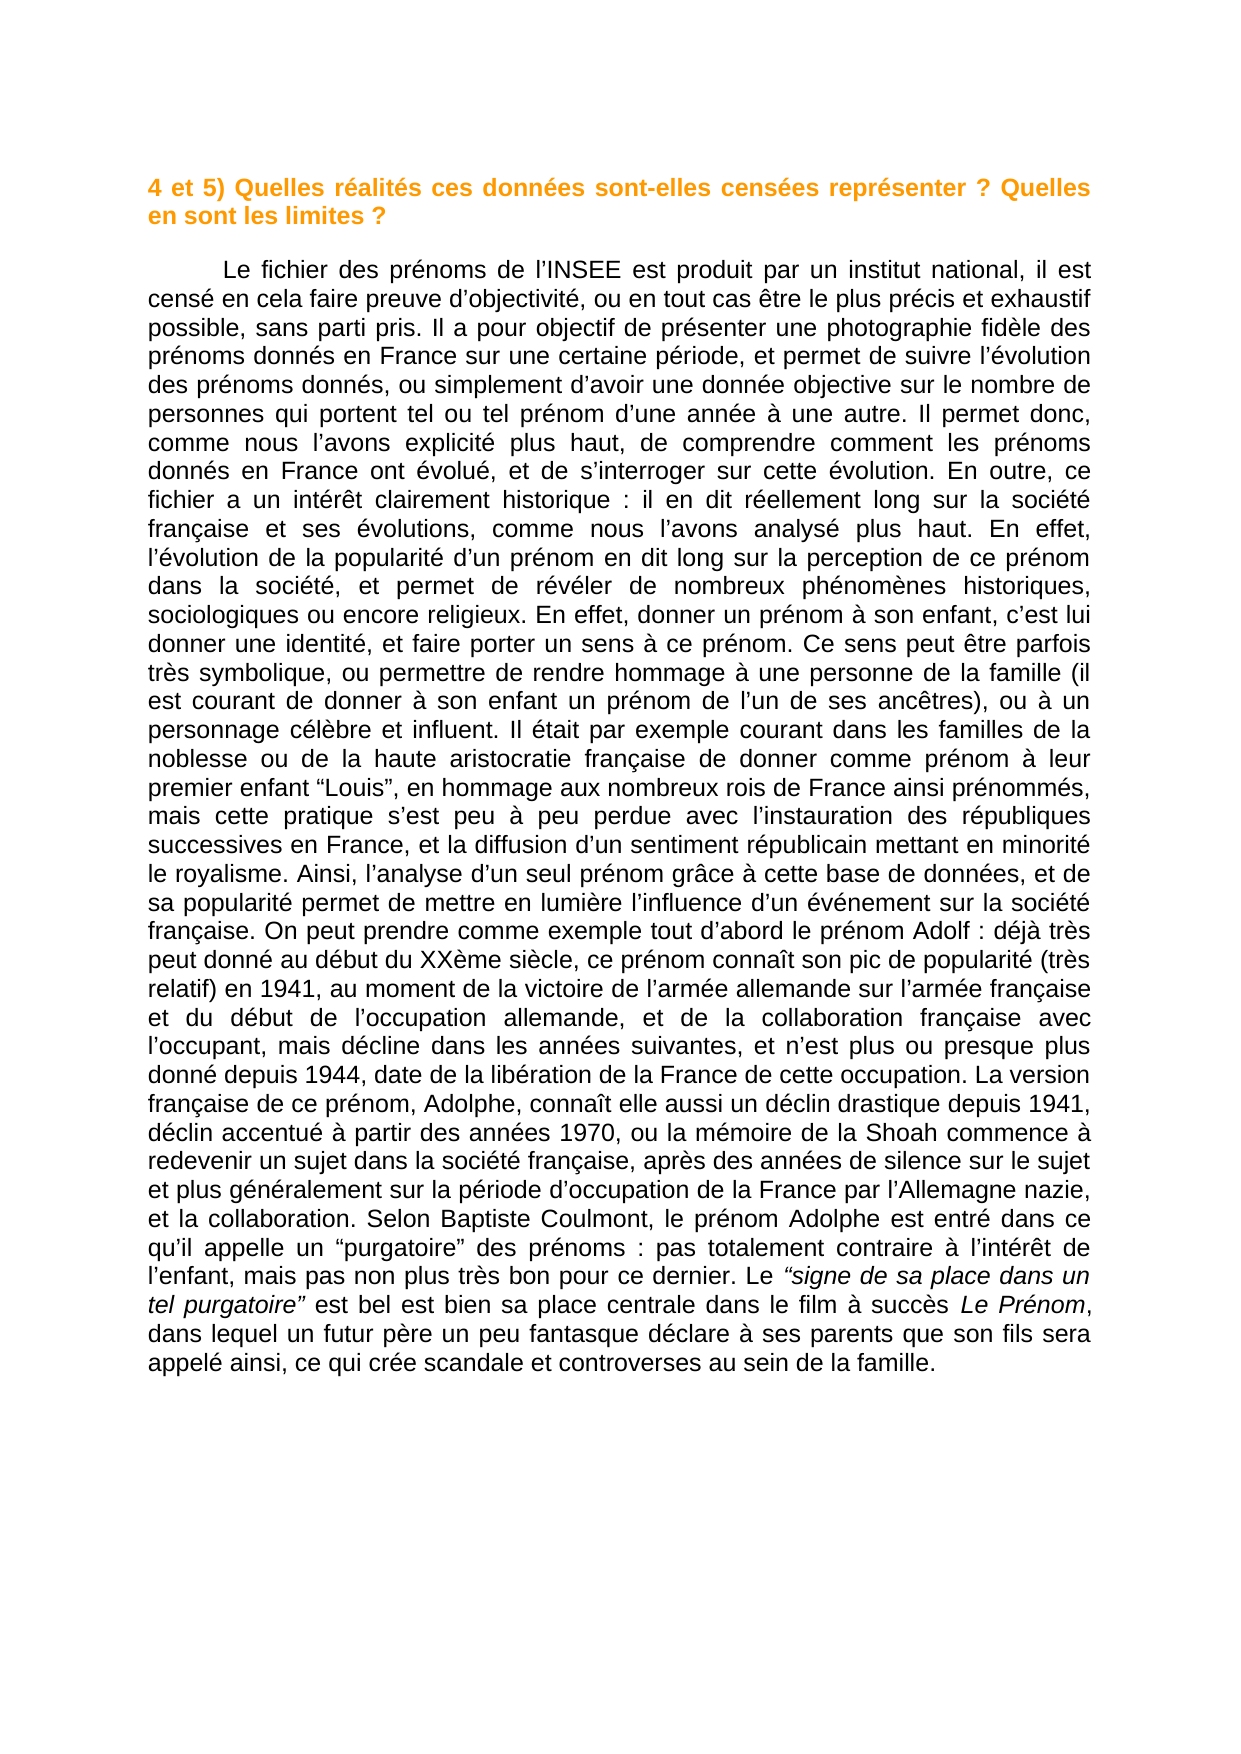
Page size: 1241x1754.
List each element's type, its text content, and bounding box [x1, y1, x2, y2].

text Le fichier des prénoms de l’INSEE est produit par un institut national, il est censé en cela faire preuve d’objectivité, ou en tout cas être le plus précis et exhaustif possible, sans parti pris. Il a pour objectif de présenter une photographie fidèle des prénoms donnés en France sur une certaine période, et permet de suivre l’évolution des prénoms donnés, ou simplement d’avoir une donnée objective sur le nombre de personnes qui portent tel ou tel prénom d’une année à une autre. Il permet donc, comme nous l’avons explicité plus haut, de comprendre comment les prénoms donnés en France ont évolué, et de s’interroger sur cette évolution. En outre, ce fichier a un intérêt clairement historique : il en dit réellement long sur la société française et ses évolutions, comme nous l’avons analysé plus haut. En effet, l’évolution de la popularité d’un prénom en dit long sur la perception de ce prénom dans la société, et permet de révéler de nombreux phénomènes historiques, sociologiques ou encore religieux. En effet, donner un prénom à son enfant, c’est lui donner une identité, et faire porter un sens à ce prénom. Ce sens peut être parfois très symbolique, ou permettre de rendre hommage à une personne de la famille (il est courant de donner à son enfant un prénom de l’un de ses ancêtres), ou à un personnage célèbre et influent. Il était par exemple courant dans les familles de la noblesse ou de la haute aristocratie française de donner comme prénom à leur premier enfant “Louis”, en hommage aux nombreux rois de France ainsi prénommés, mais cette pratique s’est peu à peu perdue avec l’instauration des républiques successives en France, et la diffusion d’un sentiment républicain mettant en minorité le royalisme. Ainsi, l’analyse d’un seul prénom grâce à cette base de données, et de sa popularité permet de mettre en lumière l’influence d’un événement sur la société française. On peut prendre comme exemple tout d’abord le prénom Adolf : déjà très peut donné au début du XXème siècle, ce prénom connaît son pic de popularité (très relatif) en 1941, au moment de la victoire de l’armée allemande sur l’armée française et du début de l’occupation allemande, et de la collaboration française avec l’occupant, mais décline dans les années suivantes, et n’est plus ou presque plus donné depuis 1944, date de la libération de la France de cette occupation. La version française de ce prénom, Adolphe, connaît elle aussi un déclin drastique depuis 1941, déclin accentué à partir des années 1970, ou la mémoire de la Shoah commence à redevenir un sujet dans la société française, après des années de silence sur le sujet et plus généralement sur la période d’occupation de la France par l’Allemagne nazie, et la collaboration. Selon Baptiste Coulmont, le prénom Adolphe est entré dans ce qu’il appelle un “purgatoire” des prénoms : pas totalement contraire à l’intérêt de l’enfant, mais pas non plus très bon pour ce dernier. Le “signe de sa place dans un tel purgatoire” est bel est bien sa place centrale dans le film à succès Le Prénom, dans lequel un futur père un peu fantasque déclare à ses parents que son fils sera appelé ainsi, ce qui crée scandale et controverses au sein de la famille. [148, 255, 1093, 1376]
text 4 et 5) Quelles réalités ces données sont-elles censées représenter ? Quelles en sont les limites ? [148, 173, 1093, 230]
